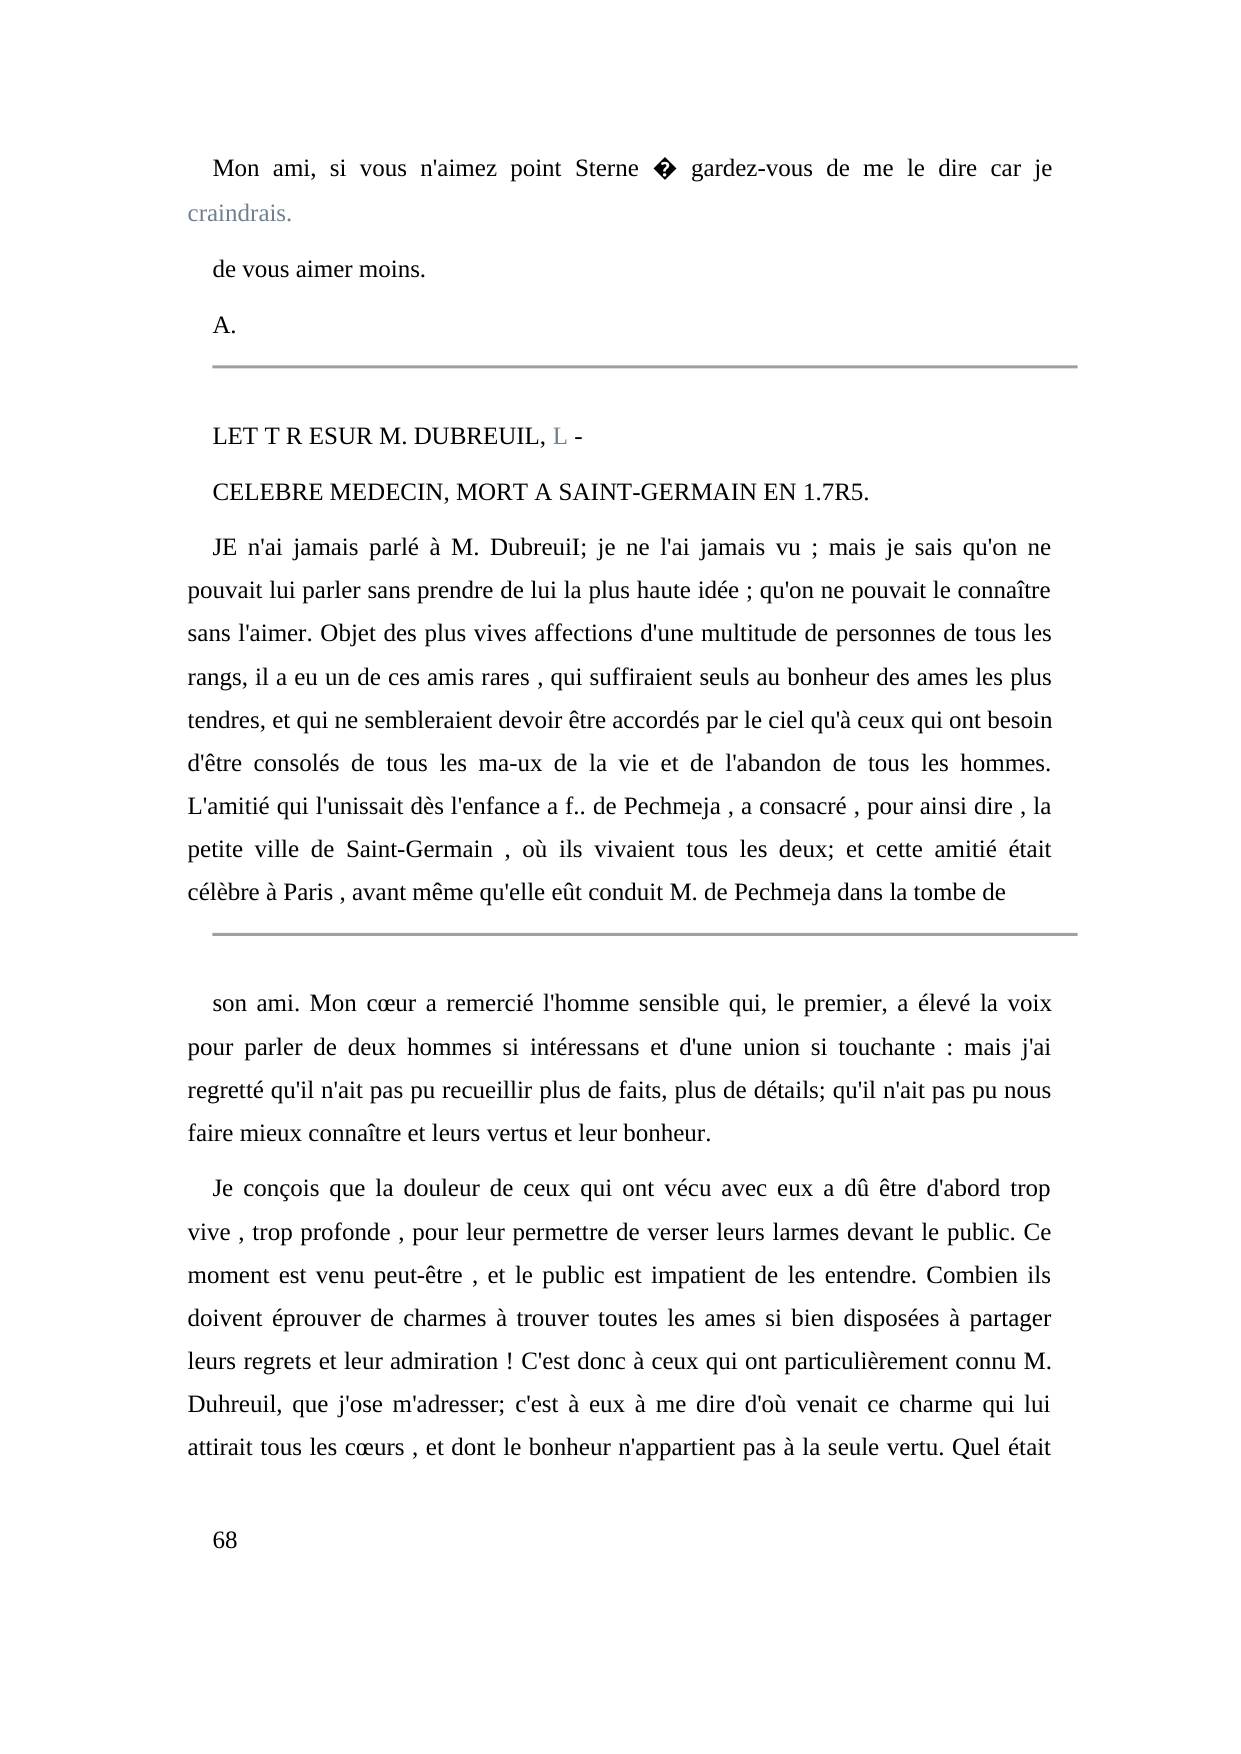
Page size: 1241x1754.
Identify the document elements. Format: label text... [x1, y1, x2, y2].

text JE n'ai jamais parlé à M. DubreuiI; je ne l'ai jamais vu ; mais je sais qu'on ne pouvait lui parler sans prendre de lui la plus haute idée ; qu'on ne pouvait le connaître sans l'aimer. Objet des plus vives affections d'une multitude de personnes de tous les rangs, il a eu un de ces amis rares , qui suffiraient seuls au bonheur des ames les plus tendres, et qui ne sembleraient devoir être accordés par le ciel qu'à ceux qui ont besoin d'être consolés de tous les ma-ux de la vie et de l'abandon de tous les hommes. L'amitié qui l'unissait dès l'enfance a f.. de Pechmeja , a consacré , pour ainsi dire , la petite ville de Saint-Germain , où ils vivaient tous les deux; et cette amitié était célèbre à Paris , avant même qu'elle eût conduit M. de Pechmeja dans la tombe de [187, 532, 1053, 906]
text CELEBRE MEDECIN, MORT A SAINT-GERMAIN EN 1.7R5. [187, 477, 1053, 505]
text son ami. Mon cœur a remercié l'homme sensible qui, le premier, a élevé la voix pour parler de deux hommes si intéressans et d'une union si touchante : mais j'ai regretté qu'il n'ait pas pu recueillir plus de faits, plus de détails; qu'il n'ait pas pu nous faire mieux connaître et leurs vertus et leur bonheur. [187, 988, 1053, 1147]
text de vous aimer moins. [187, 254, 1053, 283]
text Mon ami, si vous n'aimez point Sterne � gardez-vous de me le dire car je craindrais. [187, 150, 1053, 227]
text A. [187, 310, 1053, 338]
text LET T R ESUR M. DUBREUIL, L - [187, 421, 1053, 450]
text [187, 1173, 1053, 1461]
